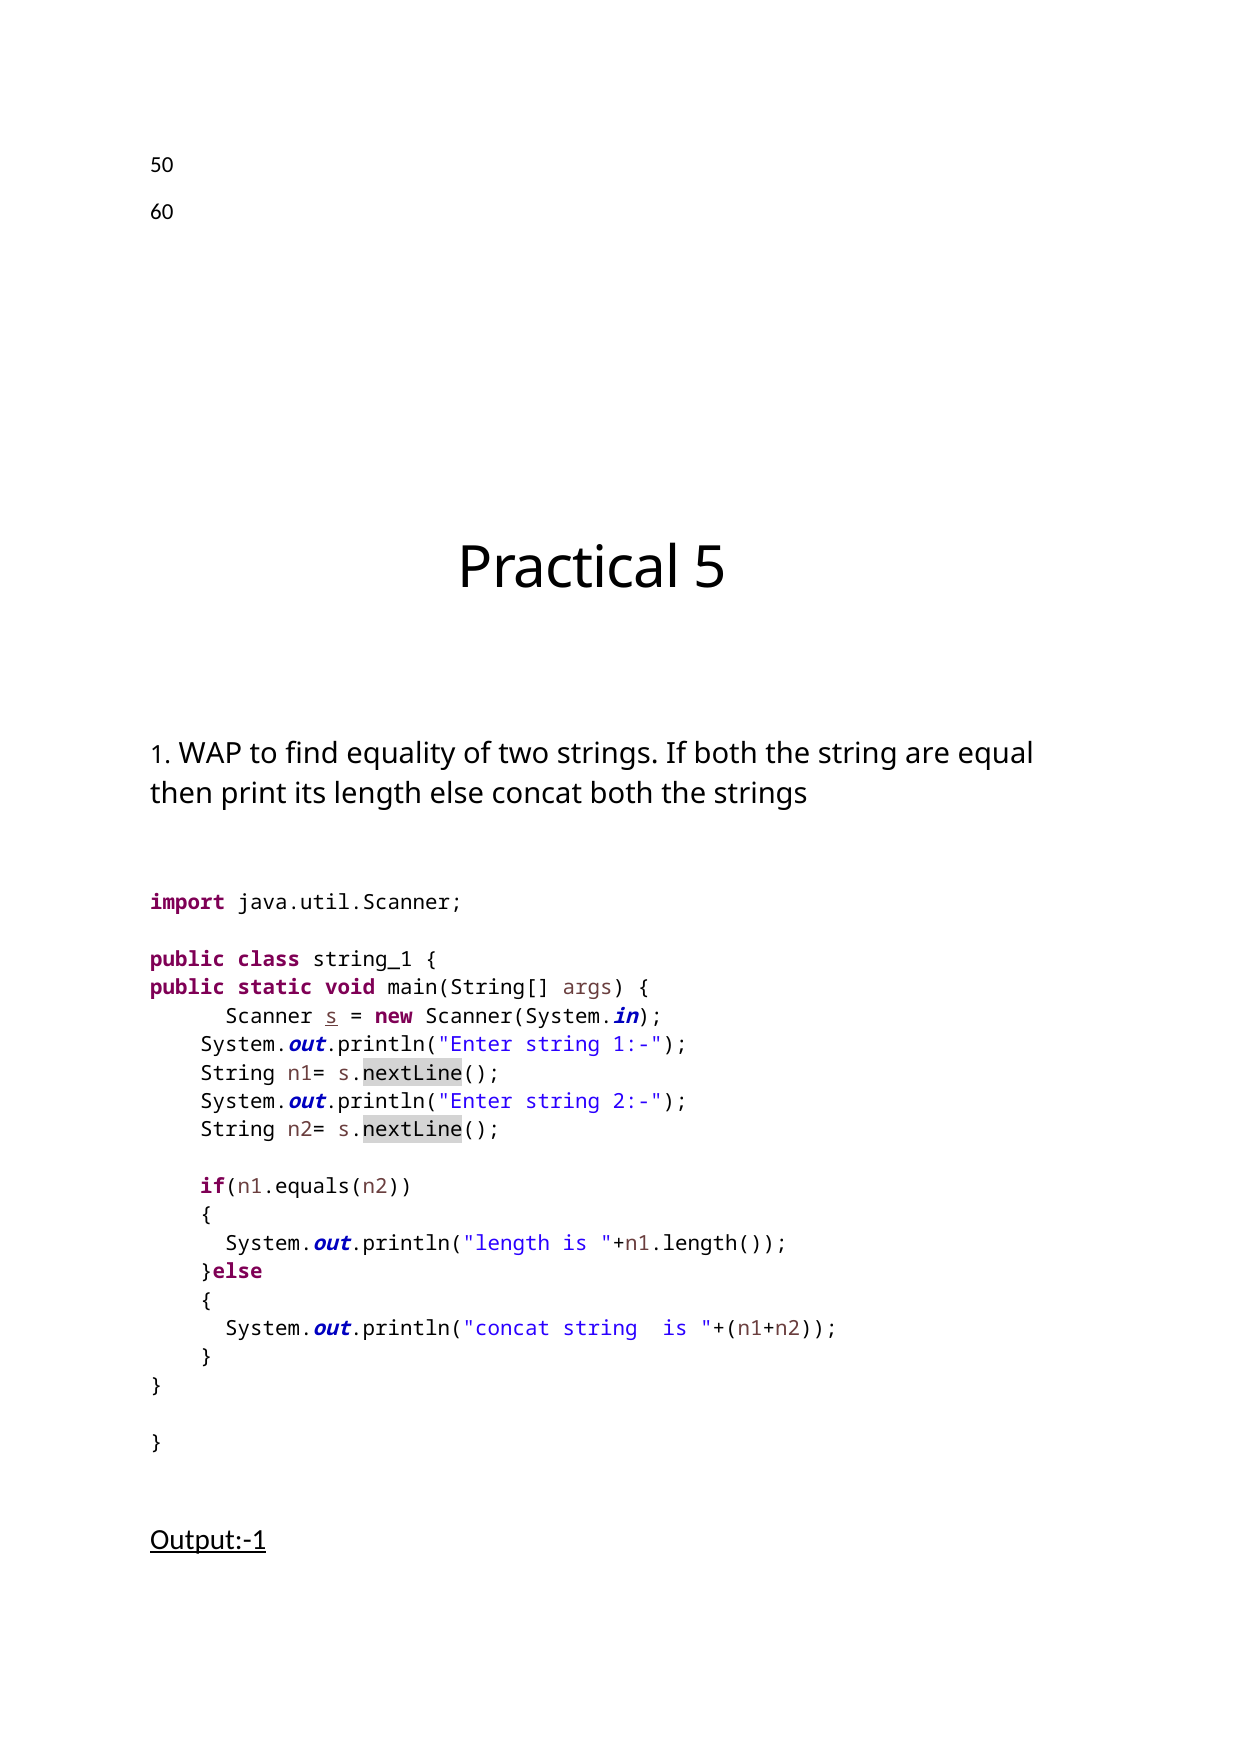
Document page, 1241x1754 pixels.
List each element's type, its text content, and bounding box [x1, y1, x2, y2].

text } [150, 1370, 1090, 1398]
text System.out.println("concat string is "+(n1+n2)); [150, 1313, 1090, 1342]
text System.out.println("Enter string 1:-"); [150, 1029, 1090, 1058]
text { [150, 1285, 1090, 1313]
text } [150, 1342, 1090, 1370]
text Scanner s = new Scanner(System.in); [150, 1001, 1090, 1029]
text String n2= s.nextLine(); [150, 1114, 1090, 1143]
text { [150, 1199, 1090, 1228]
text 60 [150, 197, 1090, 225]
text Output:-1 [150, 1521, 1090, 1557]
text String n1= s.nextLine(); [462, 1058, 1090, 1086]
text 50 [150, 150, 1090, 178]
text public static void main(String[] args) { [150, 972, 1090, 1001]
text String n1= s.nextLine(); [150, 1058, 363, 1086]
table_header 1. WAP to find equality of two strings. If both the string are equal then print its length else concat both the strings [139, 732, 1116, 812]
text if(n1.equals(n2)) [150, 1171, 1090, 1199]
text }else [150, 1256, 1090, 1285]
text public class string_1 { [150, 944, 1090, 972]
text } [150, 1427, 1090, 1455]
text import java.util.Scanner; [150, 887, 1090, 915]
title Practical 5 [150, 525, 1090, 604]
text System.out.println("length is "+n1.length()); [150, 1228, 1090, 1256]
text System.out.println("Enter string 2:-"); [150, 1086, 1090, 1114]
